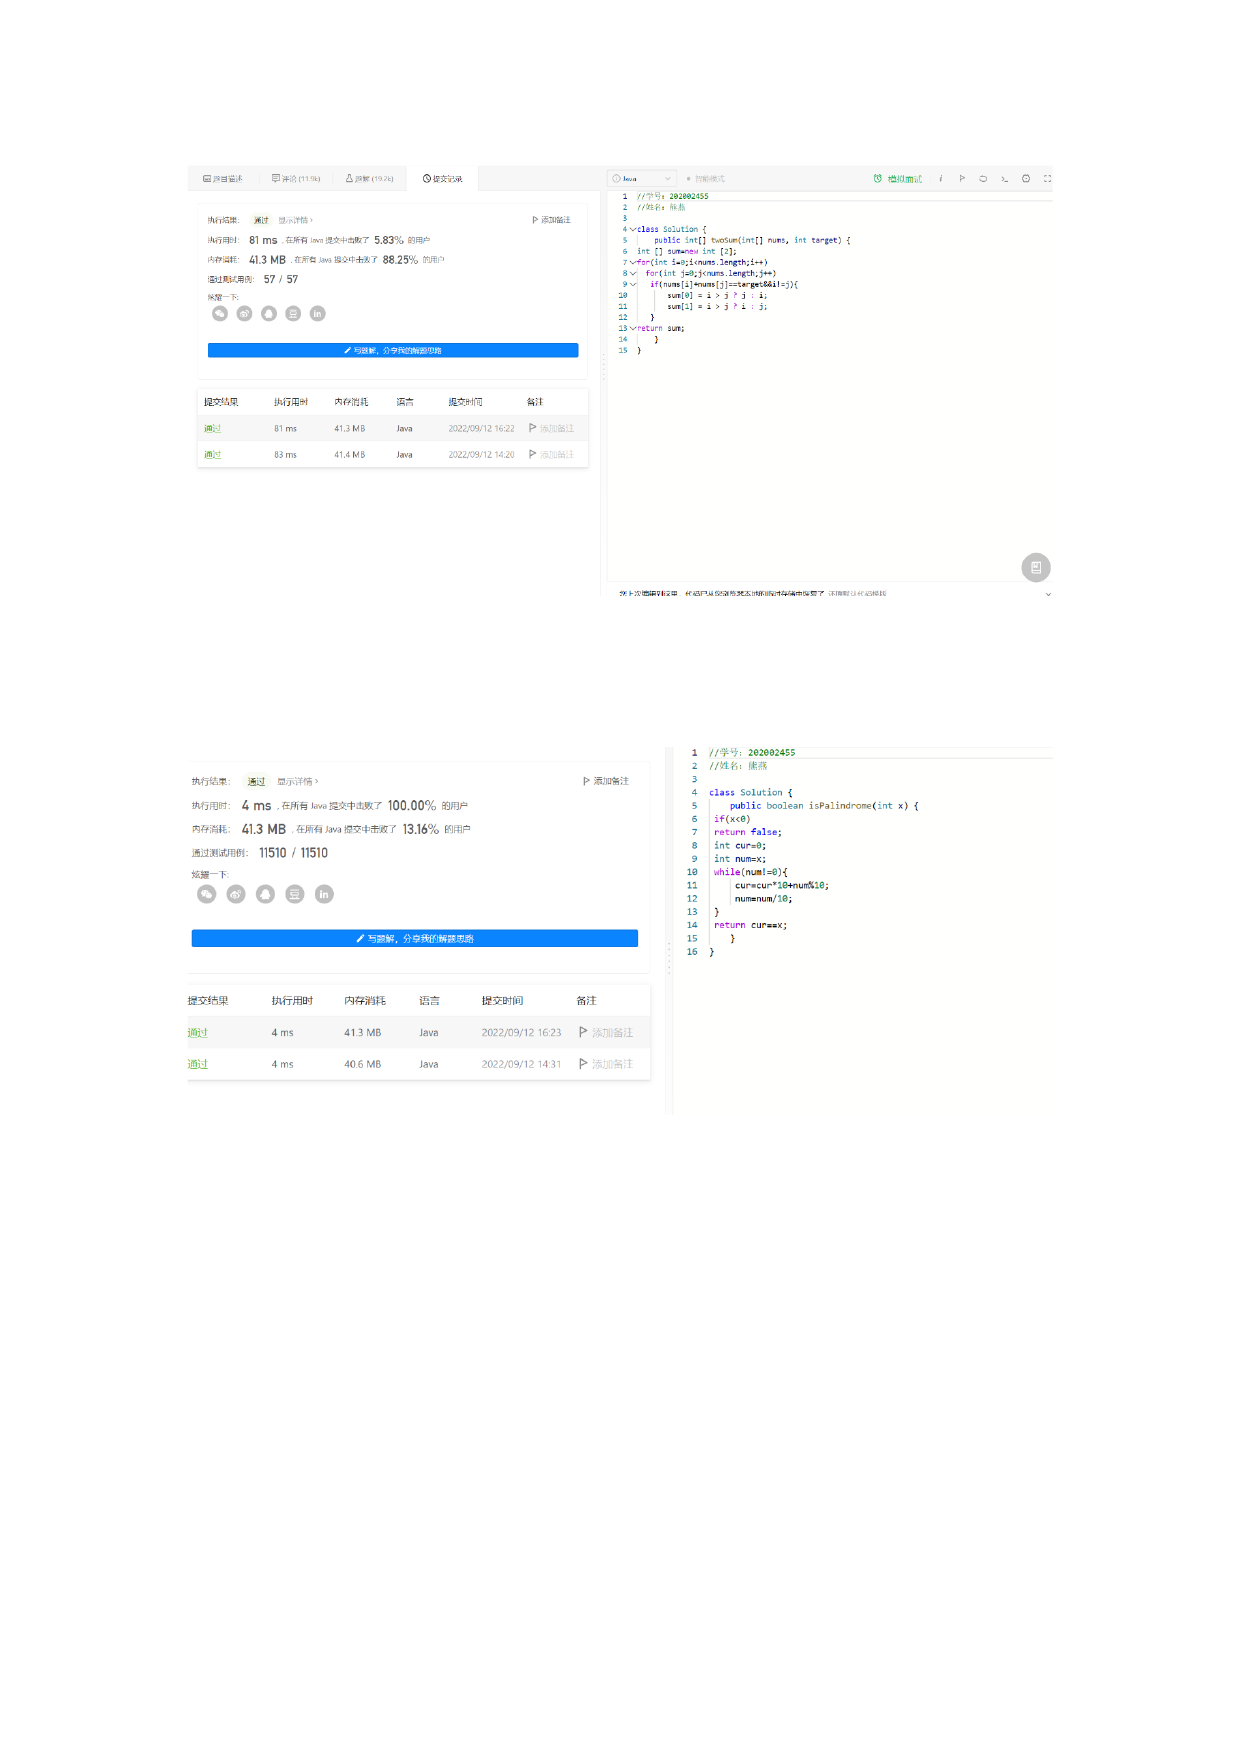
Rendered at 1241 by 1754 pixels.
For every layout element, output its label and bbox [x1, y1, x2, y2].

picture [187, 747, 1053, 1115]
picture [187, 162, 1053, 596]
